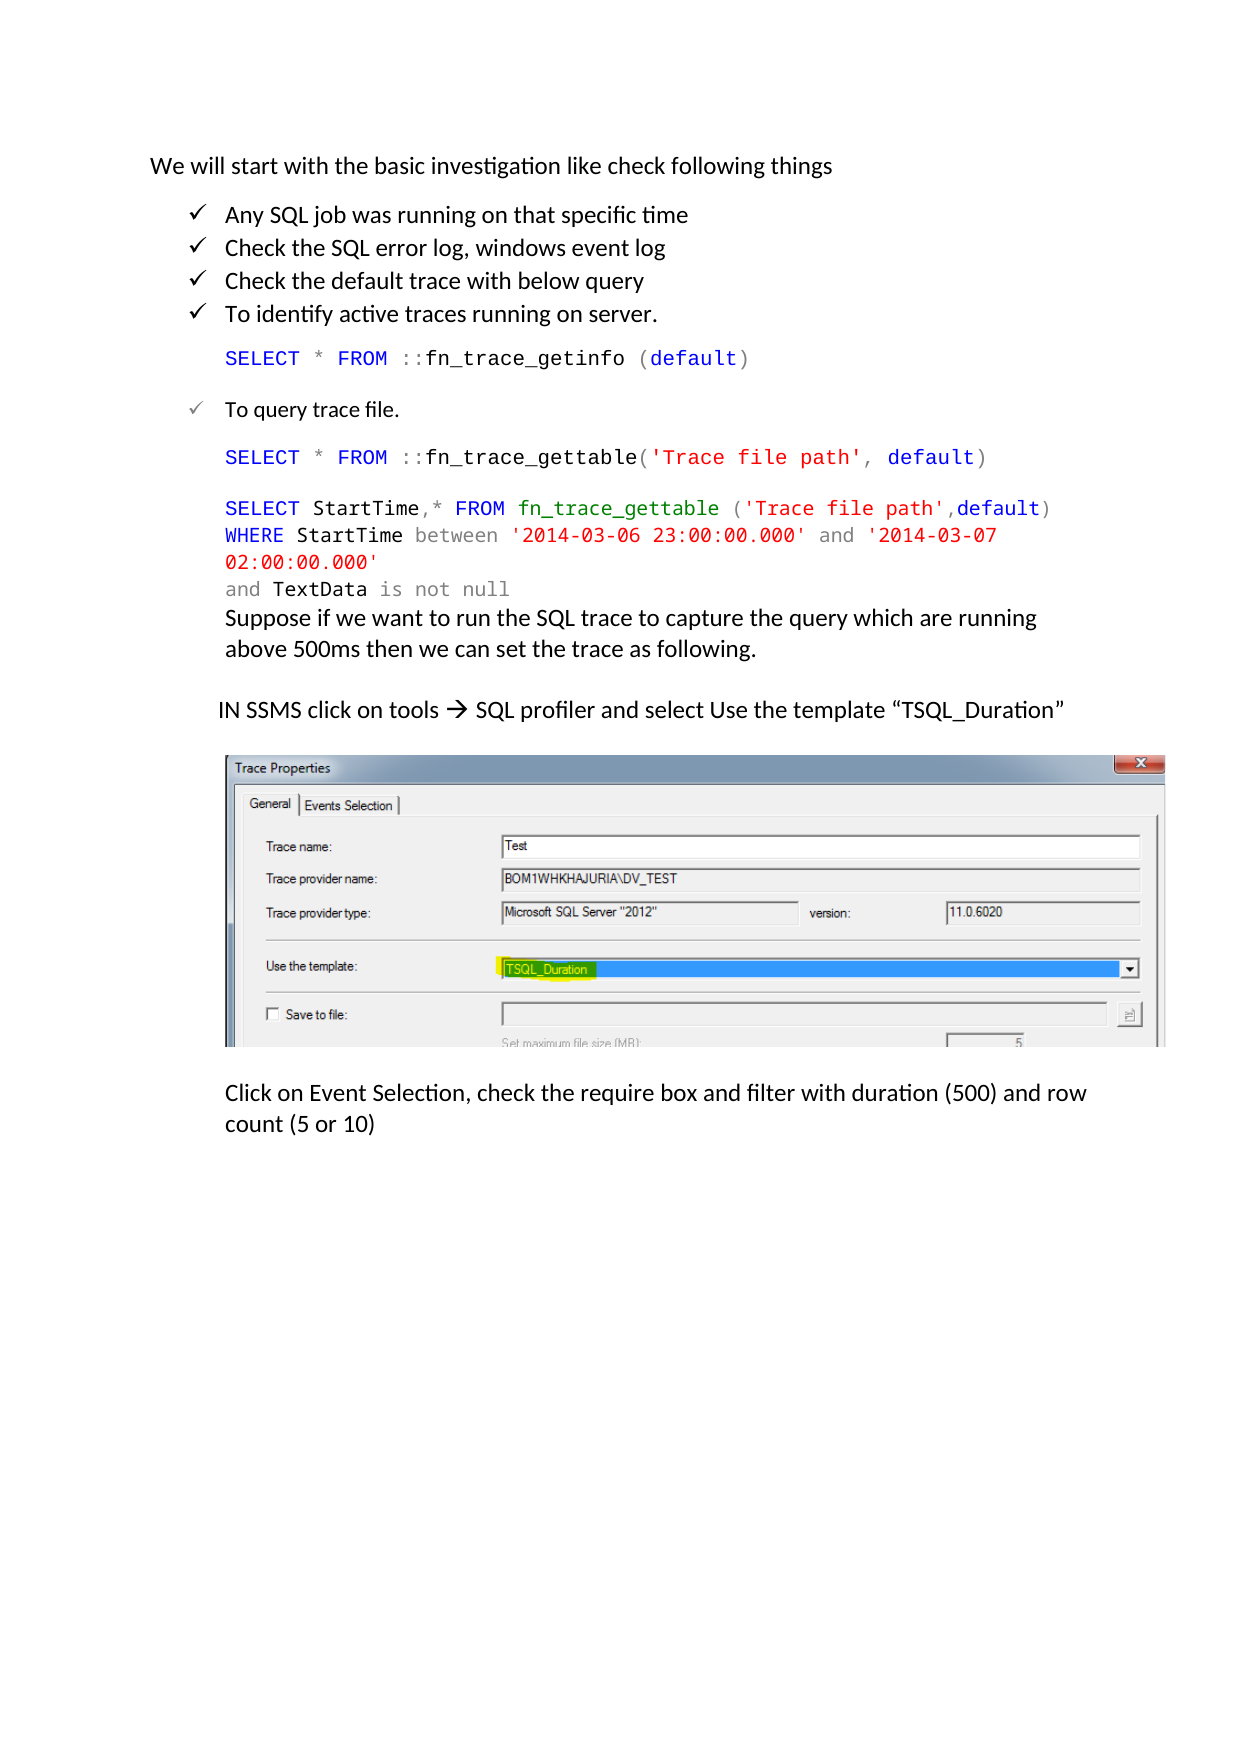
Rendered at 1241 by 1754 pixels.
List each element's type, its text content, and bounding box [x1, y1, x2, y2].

list To identify active traces running on server. [187, 298, 1090, 329]
list Check the SQL error log, windows event log [187, 232, 1090, 263]
text SELECT * FROM ::fn_trace_getinfo (default) [150, 348, 1090, 372]
text Click on Event Selection, check the require box and filter with duration (500) and row count (5 or 10) [225, 1077, 1090, 1138]
list Check the default trace with below query [187, 265, 1090, 296]
picture [225, 755, 1166, 1047]
list Any SQL job was running on that specific time [187, 199, 1090, 230]
text Suppose if we want to run the SQL trace to capture the query which are running above 500ms then we can set the trace as following. [225, 602, 1090, 663]
text SELECT StartTime,* FROM fn_trace_gettable ('Trace file path',default) [225, 494, 1090, 522]
text We will start with the basic investigation like check following things [150, 150, 1090, 181]
text and TextData is not null [225, 576, 1090, 602]
text SELECT * FROM ::fn_trace_gettable('Trace file path', default) [150, 447, 1090, 471]
text IN SSMS click on tools SQL profiler and select Use the template “TSQL_Duration” [150, 694, 1090, 724]
list To query trace file. [187, 395, 1090, 423]
text WHERE StartTime between '2014-03-06 23:00:00.000' and '2014-03-07 02:00:00.000' [225, 522, 1090, 576]
